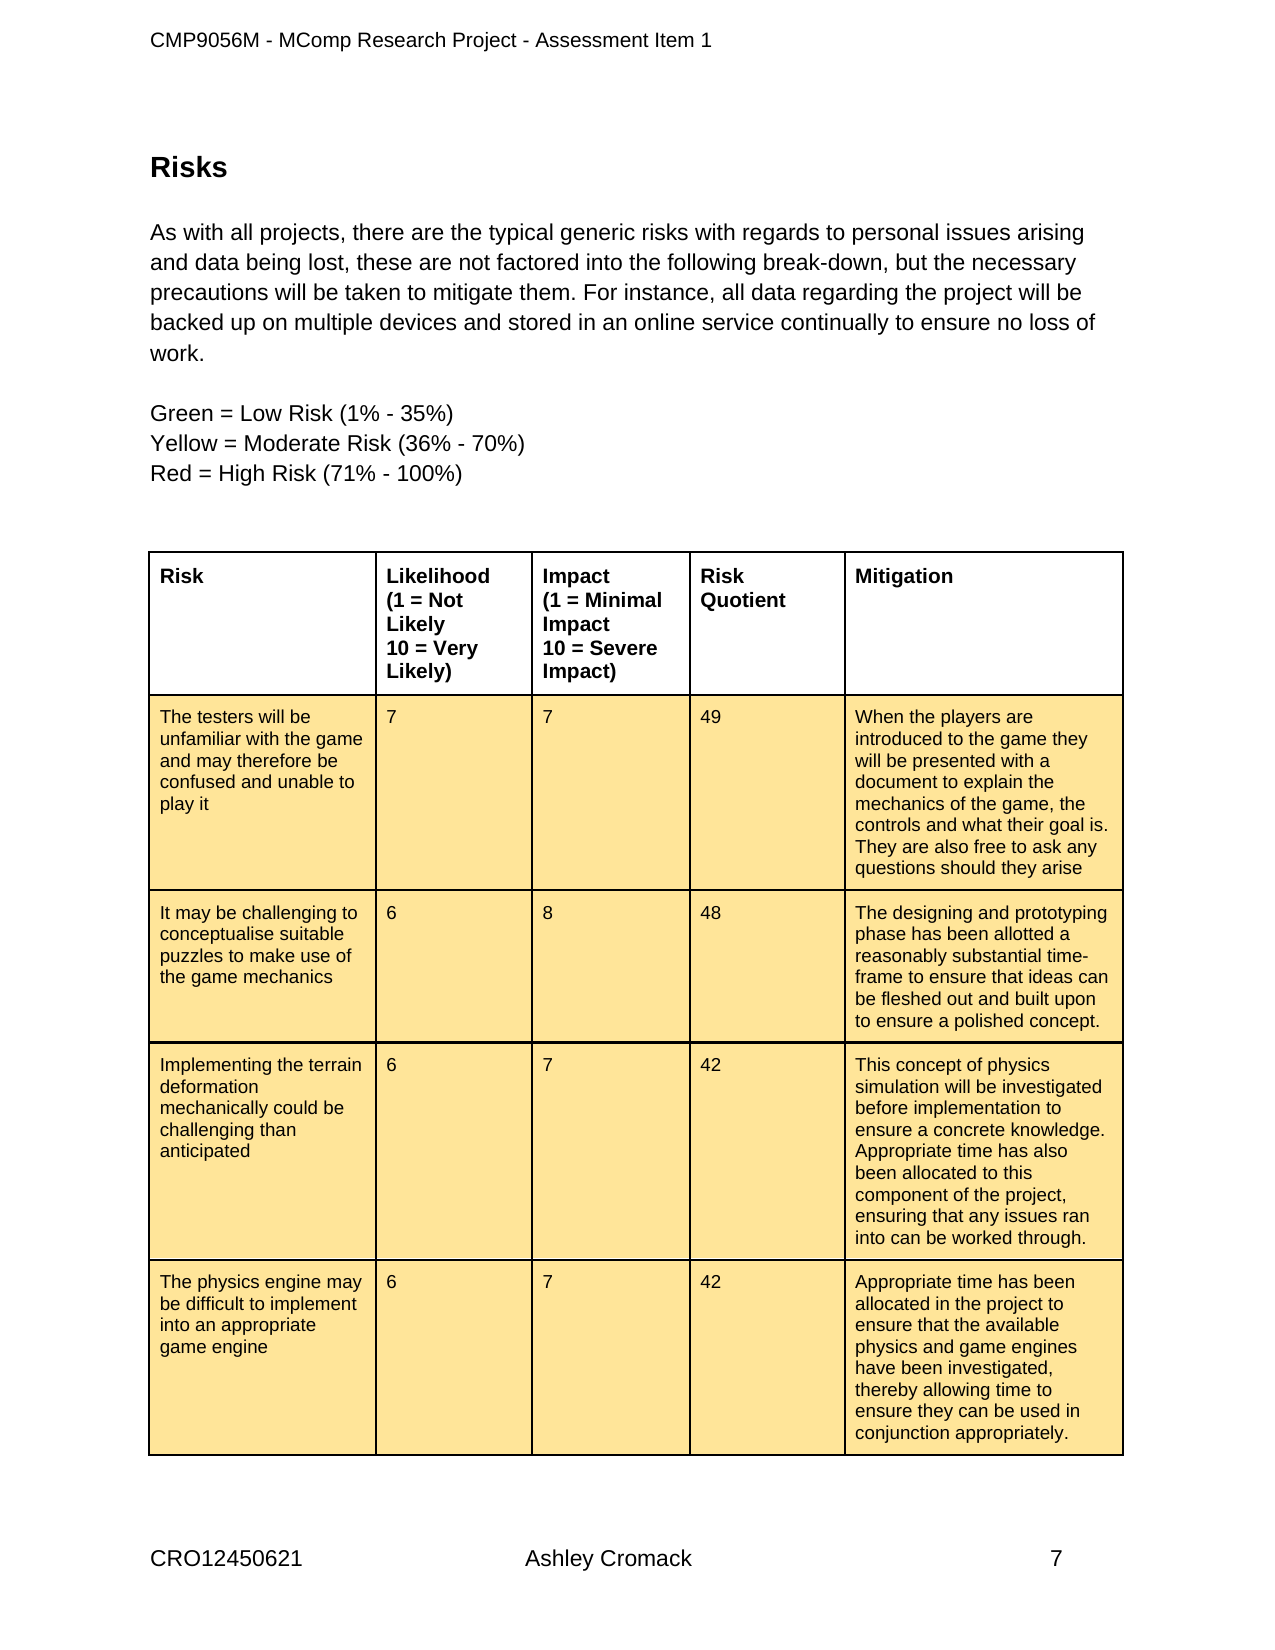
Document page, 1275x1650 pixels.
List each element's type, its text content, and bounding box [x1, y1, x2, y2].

table_cell The designing and prototyping phase has been allotted a reasonably substantial time-frame to ensure that ideas can be fleshed out and built upon to ensure a polished concept. [846, 891, 1122, 1041]
table_cell The physics engine may be difficult to implement into an appropriate game engine [150, 1261, 375, 1454]
table_cell It may be challenging to conceptualise suitable puzzles to make use of the game mechanics [150, 891, 375, 1041]
text Yellow = Moderate Risk (36% - 70%) [150, 430, 1125, 457]
text Risks [150, 150, 1125, 183]
table_header Risk Quotient [691, 553, 844, 694]
table_cell When the players are introduced to the game they will be presented with a document to explain the mechanics of the game, the controls and what their goal is. They are also free to ask any questions should they arise [846, 696, 1122, 889]
table_cell 7 [533, 696, 689, 889]
table_cell This concept of physics simulation will be investigated before implementation to ensure a concrete knowledge. Appropriate time has also been allocated to this component of the project, ensuring that any issues ran into can be worked through. [846, 1044, 1122, 1258]
table_cell 6 [377, 891, 531, 1041]
table_cell Implementing the terrain deformation mechanically could be challenging than anticipated [150, 1044, 375, 1258]
table_cell 42 [691, 1261, 844, 1454]
table_header Likelihood (1 = Not Likely 10 = Very Likely) [377, 553, 531, 694]
table_cell 49 [691, 696, 844, 889]
table_cell 8 [533, 891, 689, 1041]
text Green = Low Risk (1% - 35%) [150, 400, 1125, 426]
table_cell 6 [377, 1261, 531, 1454]
table_cell 7 [377, 696, 531, 889]
table_cell 42 [691, 1044, 844, 1258]
table_cell Appropriate time has been allocated in the project to ensure that the available physics and game engines have been investigated, thereby allowing time to ensure they can be used in conjunction appropriately. [846, 1261, 1122, 1454]
table_cell 6 [377, 1044, 531, 1258]
table_cell 7 [533, 1261, 689, 1454]
table_cell The testers will be unfamiliar with the game and may therefore be confused and unable to play it [150, 696, 375, 889]
table_header Risk [150, 553, 375, 694]
table_cell 7 [533, 1044, 689, 1258]
table_cell 48 [691, 891, 844, 1041]
table_header Impact (1 = Minimal Impact 10 = Severe Impact) [533, 553, 689, 694]
text As with all projects, there are the typical generic risks with regards to personal issues arising and data being lost, these are not factored into the following break-down, but the necessary precautions will be taken to mitigate them. For instance, all data regarding the project will be backed up on multiple devices and stored in an online service continually to ensure no loss of work. [150, 219, 1125, 366]
text Red = High Risk (71% - 100%) [150, 460, 1125, 487]
table_header Mitigation [846, 553, 1122, 694]
